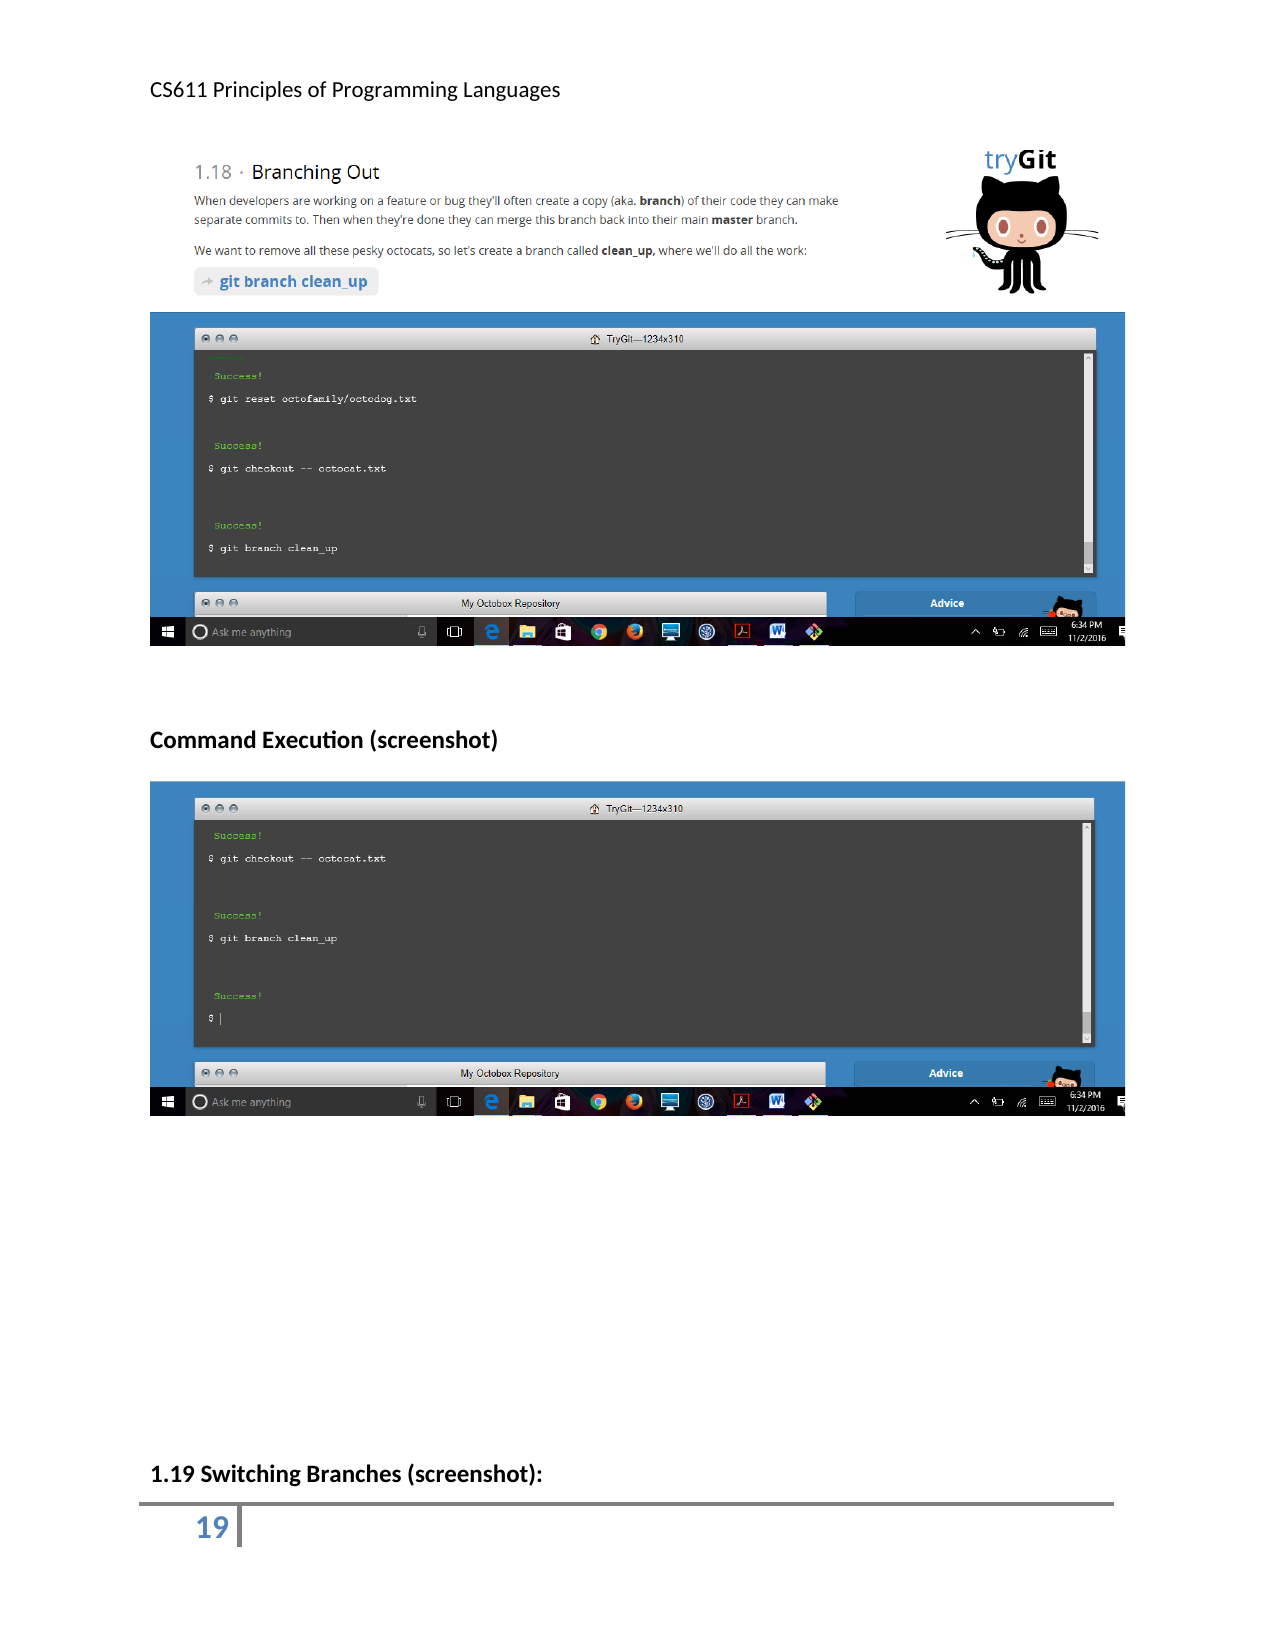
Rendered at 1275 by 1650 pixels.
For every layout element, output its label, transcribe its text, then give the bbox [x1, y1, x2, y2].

text Command Execution (screenshot) [150, 724, 1125, 754]
picture [150, 150, 1125, 646]
picture [150, 779, 1125, 1116]
text 1.19 Switching Branches (screenshot): [150, 1458, 1125, 1489]
